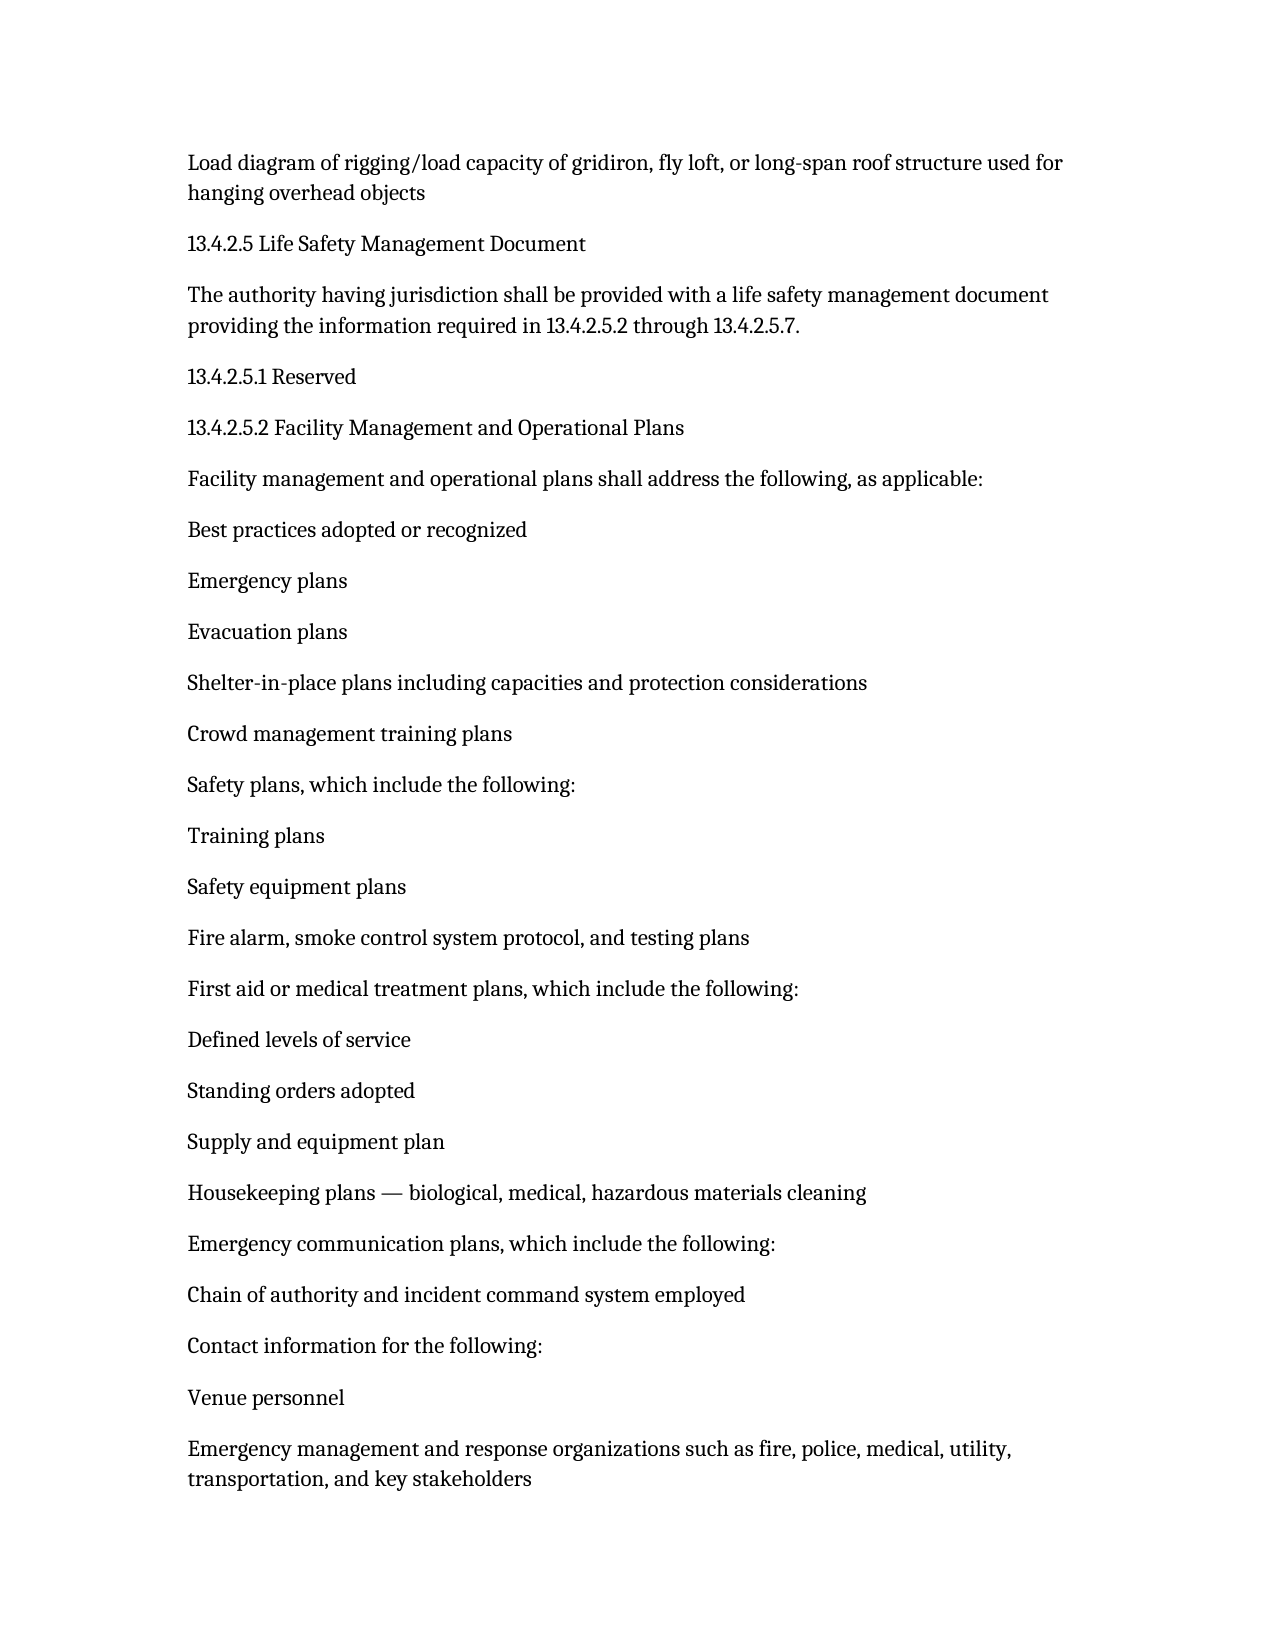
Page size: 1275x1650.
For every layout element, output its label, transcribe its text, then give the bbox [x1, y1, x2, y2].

text Best practices adopted or recognized [187, 517, 1087, 543]
text Safety plans, which include the following: [187, 772, 1087, 798]
text Venue personnel [187, 1384, 1087, 1411]
text Shelter-in-place plans including capacities and protection considerations [187, 670, 1087, 696]
text The authority having jurisdiction shall be provided with a life safety management document providing the information required in 13.4.2.5.2 through 13.4.2.5.7. [187, 282, 1087, 339]
text Load diagram of rigging/load capacity of gridiron, fly loft, or long-span roof structure used for hanging overhead objects [187, 150, 1087, 207]
text Standing orders adopted [187, 1078, 1087, 1104]
text Supply and equipment plan [187, 1129, 1087, 1156]
text Defined levels of service [187, 1027, 1087, 1053]
text Fire alarm, smoke control system protocol, and testing plans [187, 925, 1087, 951]
text Emergency communication plans, which include the following: [187, 1231, 1087, 1258]
text Crowd management training plans [187, 721, 1087, 747]
text First aid or medical treatment plans, which include the following: [187, 976, 1087, 1002]
text Facility management and operational plans shall address the following, as applicable: [187, 466, 1087, 492]
text 13.4.2.5.1 Reserved [187, 363, 1087, 390]
text Safety equipment plans [187, 874, 1087, 900]
text Housekeeping plans — biological, medical, hazardous materials cleaning [187, 1180, 1087, 1207]
text Chain of authority and incident command system employed [187, 1282, 1087, 1309]
text Emergency plans [187, 568, 1087, 594]
text 13.4.2.5 Life Safety Management Document [187, 231, 1087, 258]
text Emergency management and response organizations such as fire, police, medical, utility, transportation, and key stakeholders [187, 1435, 1087, 1492]
text Training plans [187, 823, 1087, 849]
text Evacuation plans [187, 619, 1087, 645]
text 13.4.2.5.2 Facility Management and Operational Plans [187, 414, 1087, 441]
text Contact information for the following: [187, 1333, 1087, 1360]
